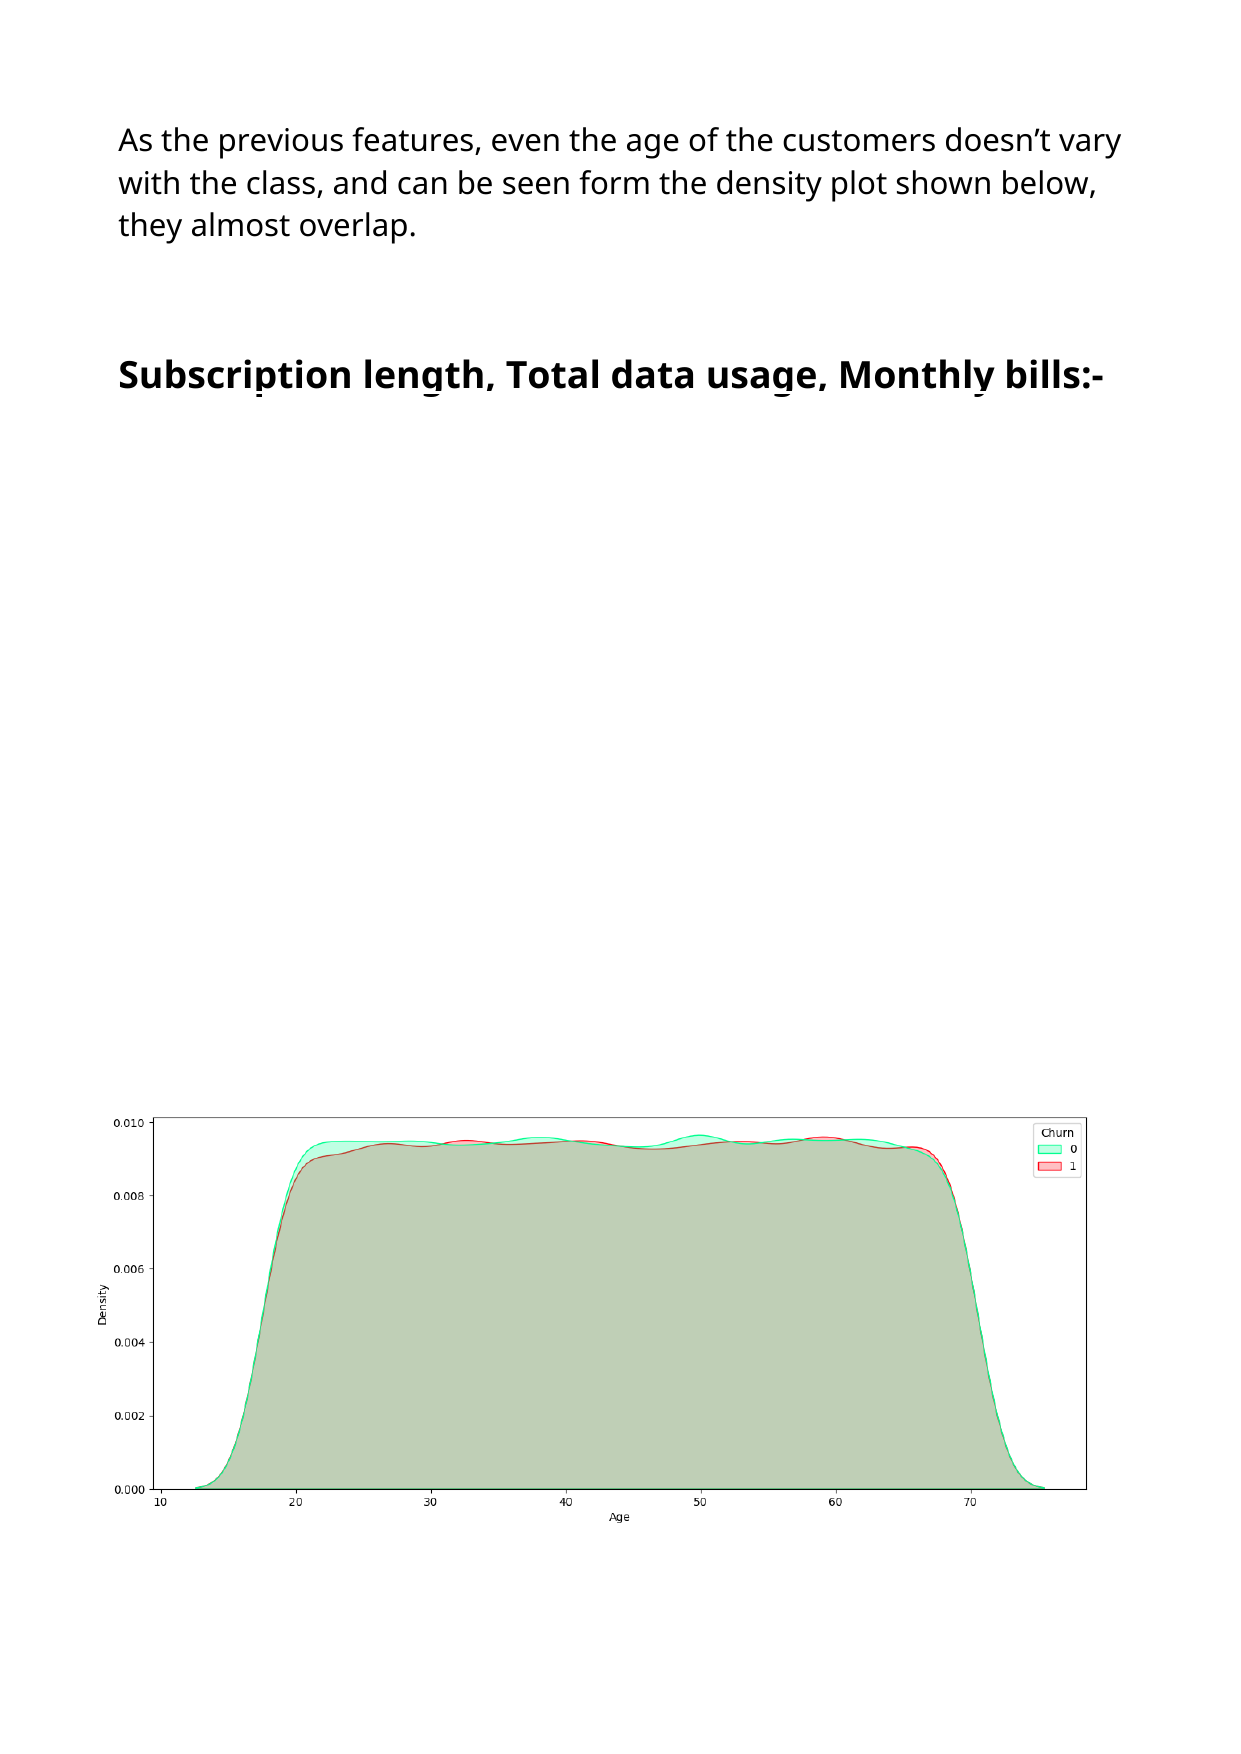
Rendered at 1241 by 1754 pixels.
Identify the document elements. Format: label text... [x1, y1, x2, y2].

text As the previous features, even the age of the customers doesn’t vary with the class, and can be seen form the density plot shown below, they almost overlap. [118, 118, 1122, 246]
text Subscription length, Total data usage, Monthly bills:- [118, 348, 1122, 399]
picture [89, 1109, 1094, 1531]
